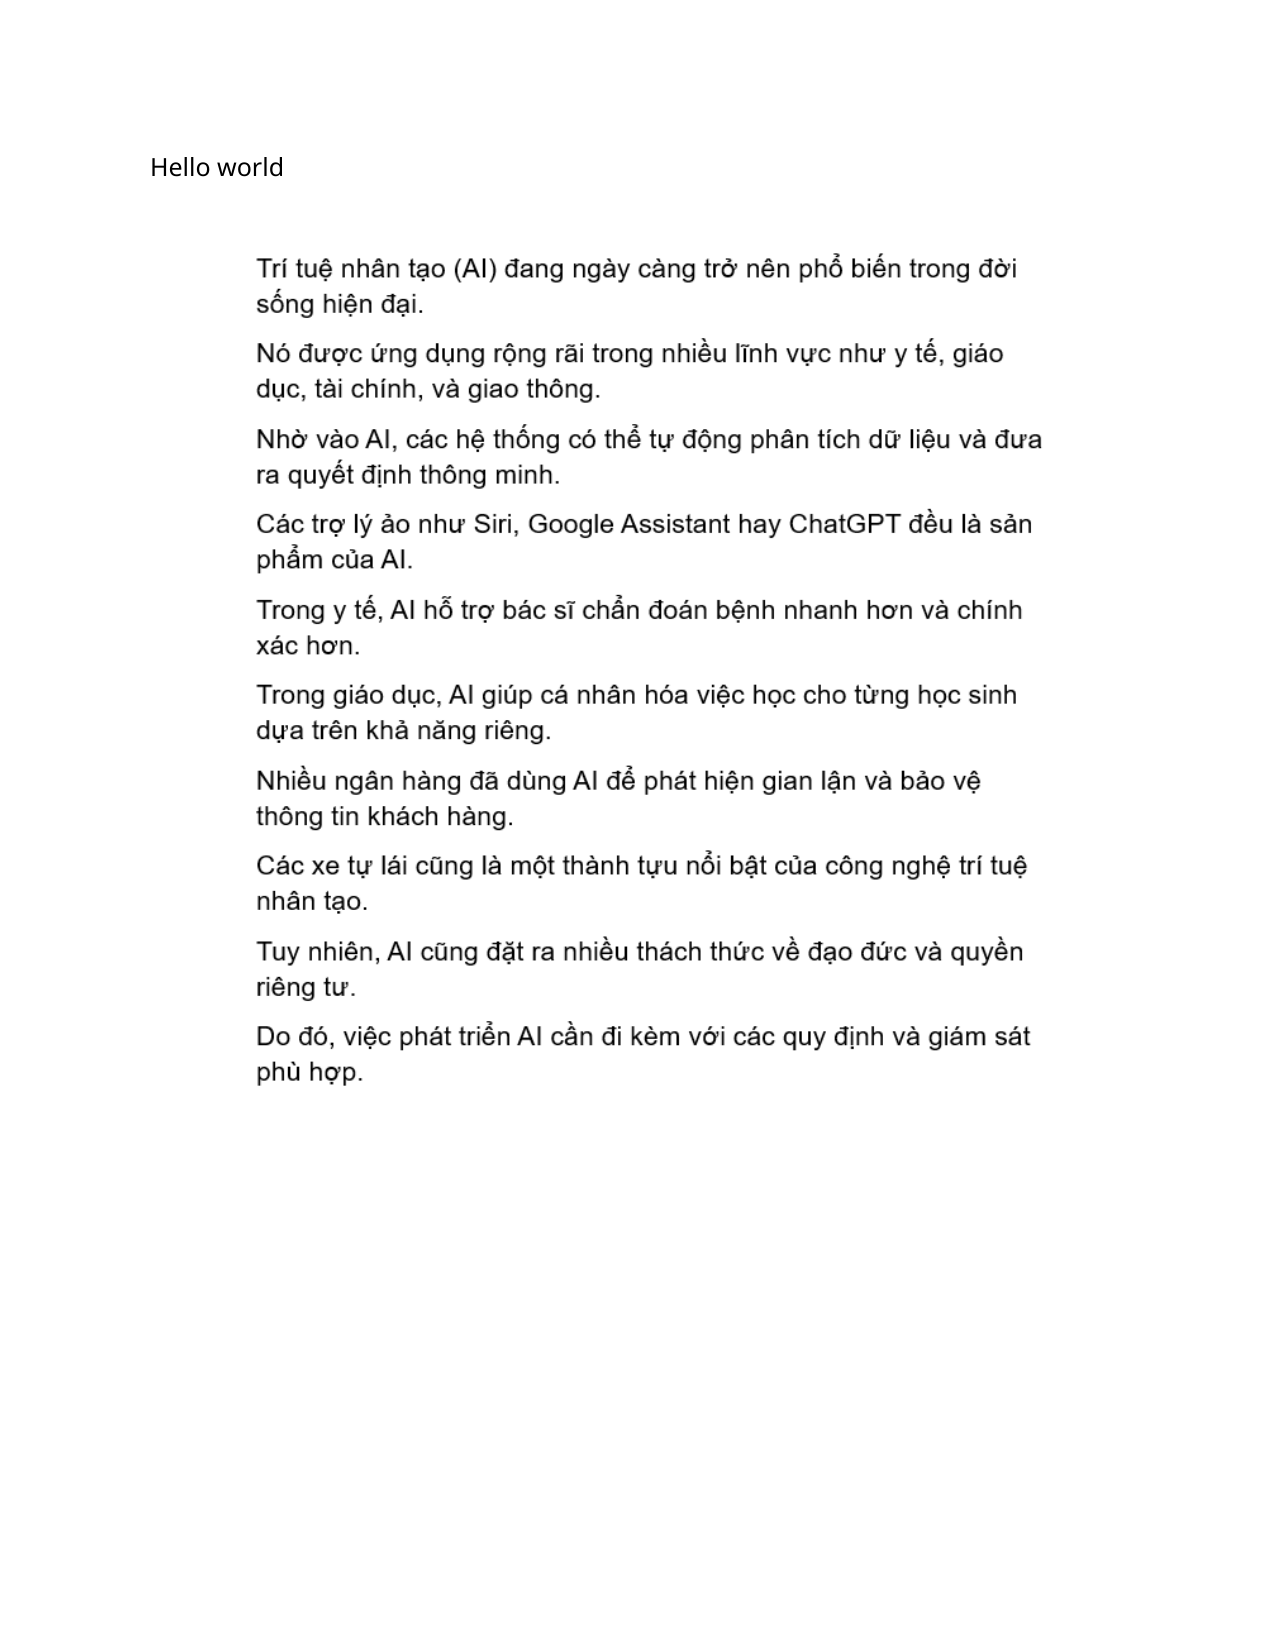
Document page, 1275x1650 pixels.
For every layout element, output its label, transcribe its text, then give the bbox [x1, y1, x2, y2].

text Hello world [150, 150, 1125, 189]
picture [150, 189, 1125, 1144]
